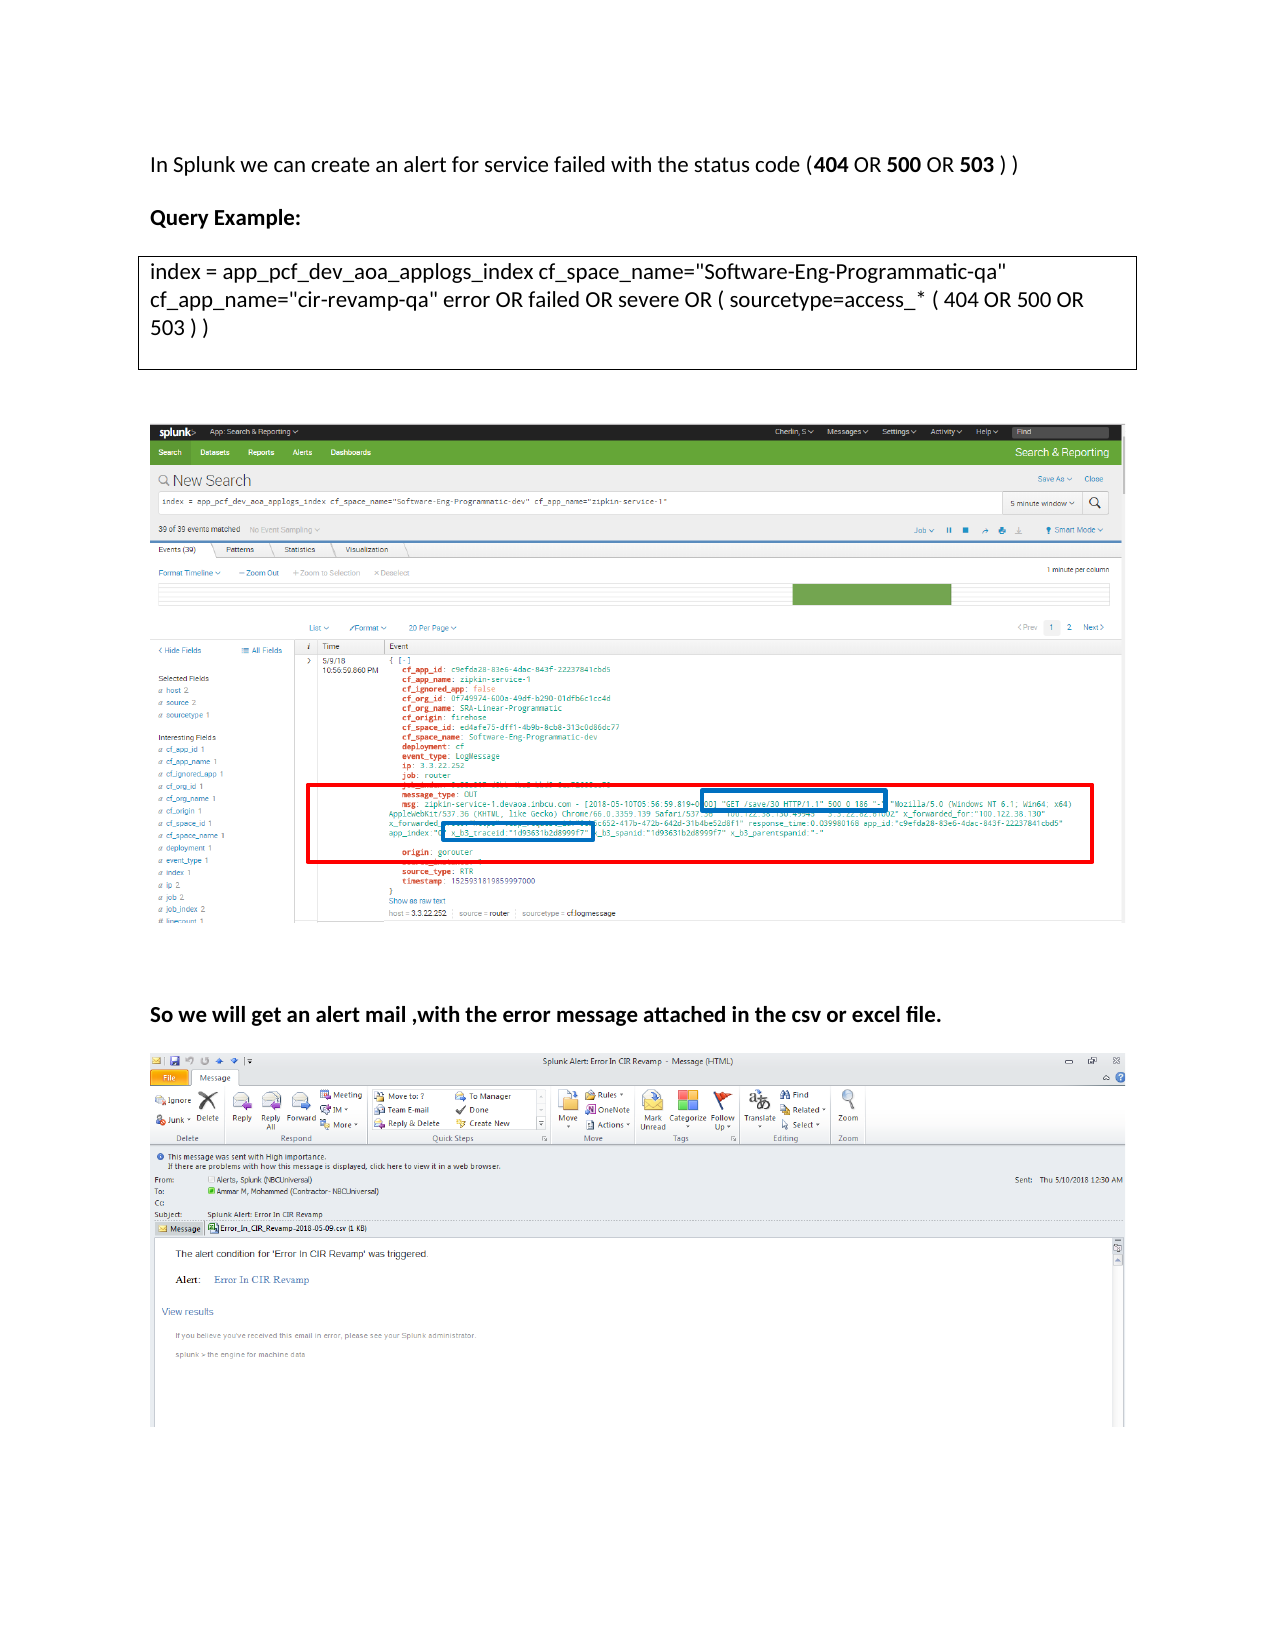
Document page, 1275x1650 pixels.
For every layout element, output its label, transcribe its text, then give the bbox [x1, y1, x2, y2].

text So we will get an alert mail ,with the error message attached in the csv or excel file. [150, 1000, 1125, 1028]
picture [150, 423, 1125, 923]
picture [150, 1053, 1125, 1427]
text In Splunk we can create an alert for service failed with the status code (404 OR 500 OR 503 ) ) [150, 150, 1125, 178]
table_header index = app_pcf_dev_aoa_applogs_index cf_space_name="Software-Eng-Programmatic-qa" cf_app_name="cir-revamp-qa" error OR failed OR severe OR ( sourcetype=access_* ( 404 OR 500 OR 503 ) ) [139, 257, 1136, 369]
text Query Example: [150, 203, 1125, 231]
